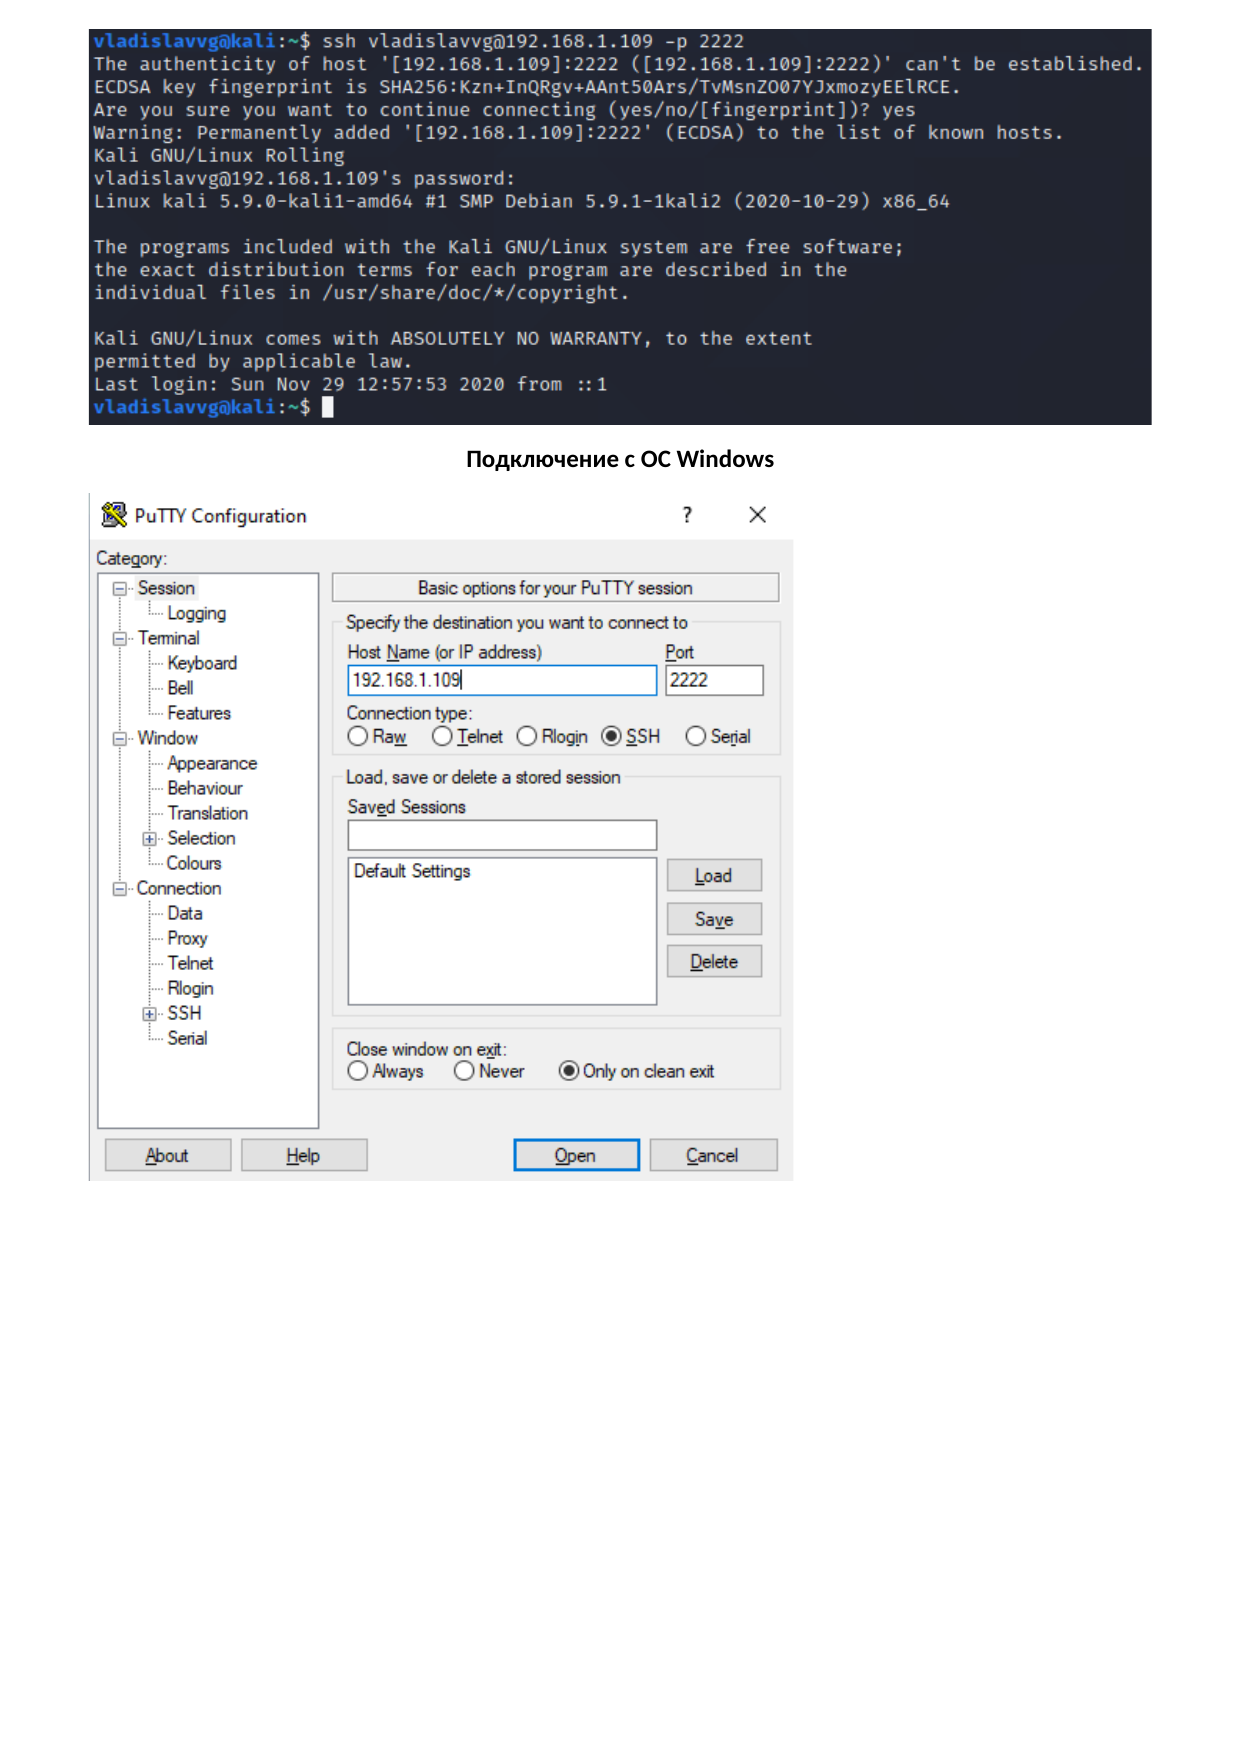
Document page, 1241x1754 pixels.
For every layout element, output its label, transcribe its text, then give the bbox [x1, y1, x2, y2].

picture [88, 493, 794, 1181]
picture [88, 29, 1152, 425]
text Подключение с ОС Windows [89, 444, 1152, 474]
